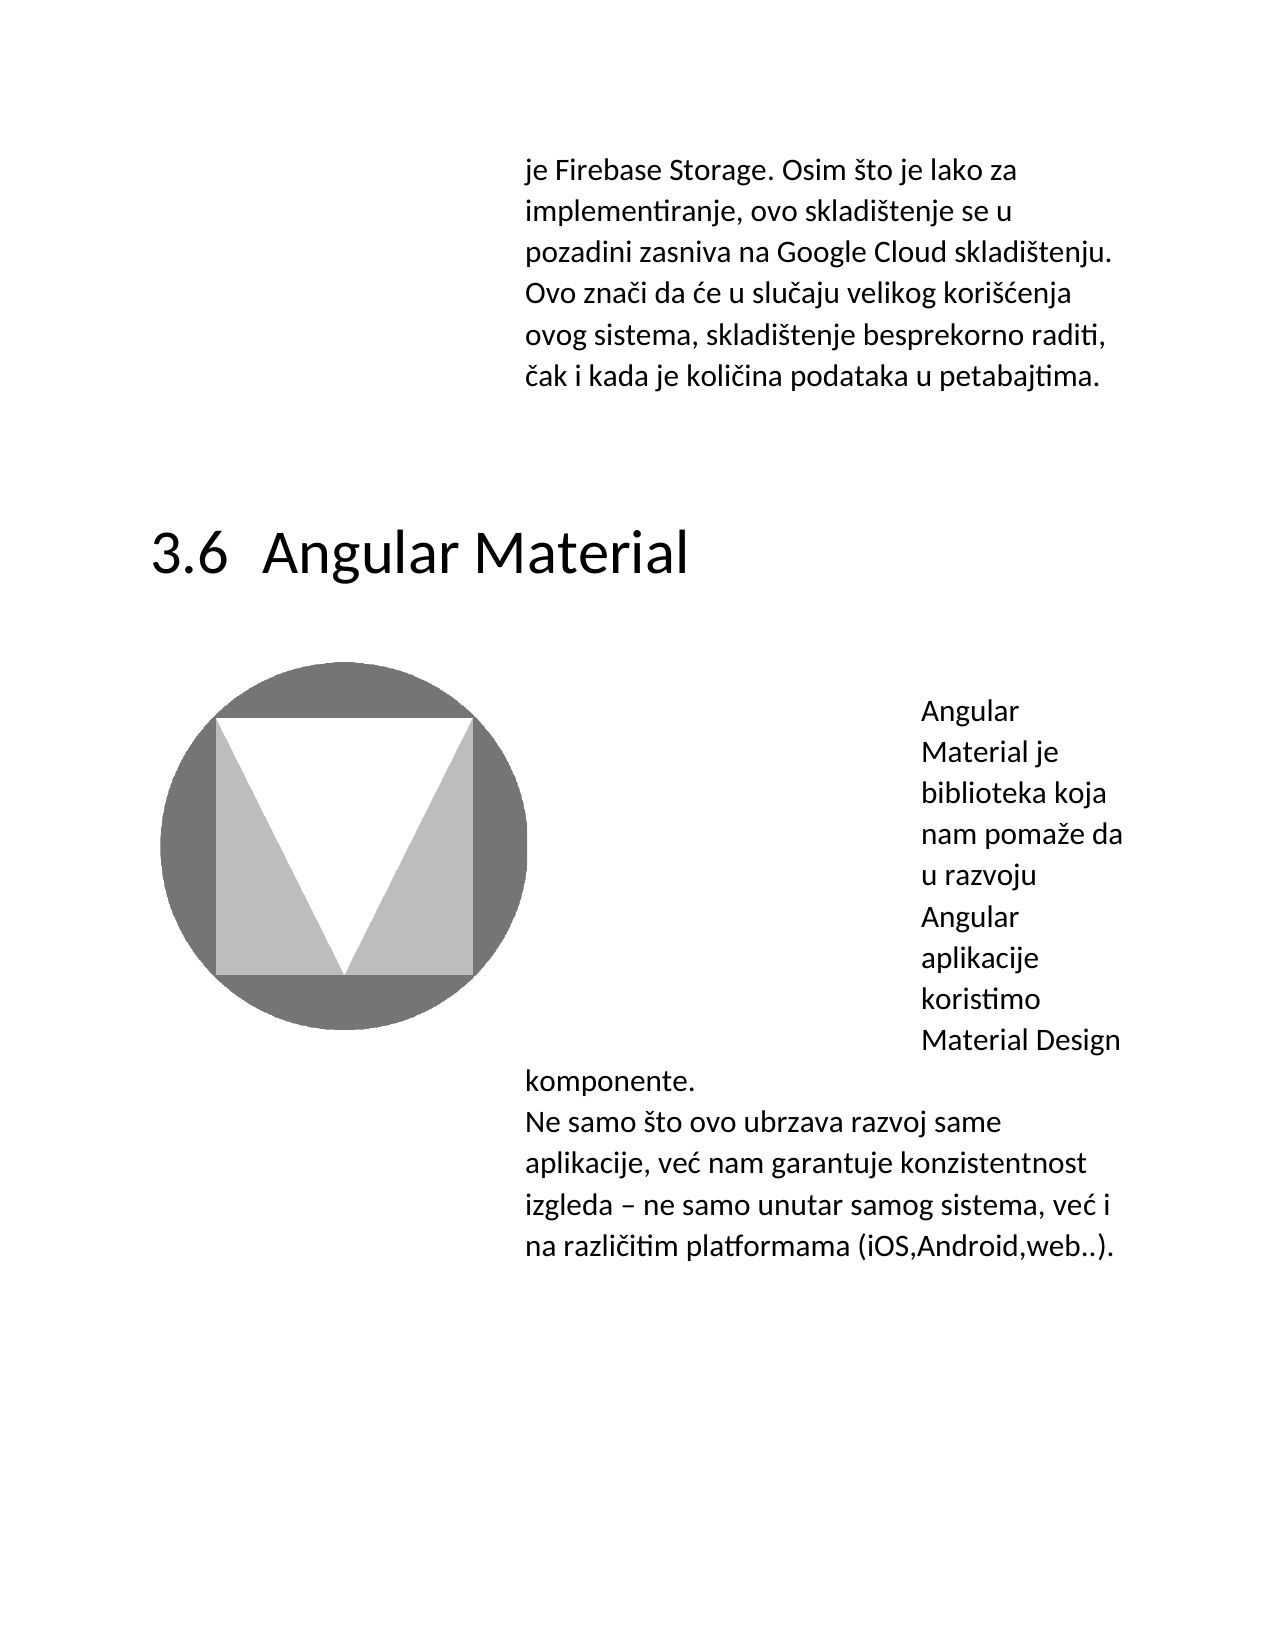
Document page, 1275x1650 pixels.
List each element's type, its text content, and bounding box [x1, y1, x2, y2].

picture [160, 662, 528, 1030]
list Angular Material [150, 513, 1125, 589]
text Angular Material je biblioteka koja nam pomaže da u razvoju Angular aplikacije koristimo Material Design komponente. Ne samo što ovo ubrzava razvoj same aplikacije, već nam garantuje konzistentnost izgleda – ne samo unutar samog sistema, već i na različitim platformama (iOS,Android,web..). [525, 612, 1125, 1373]
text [525, 150, 1125, 394]
